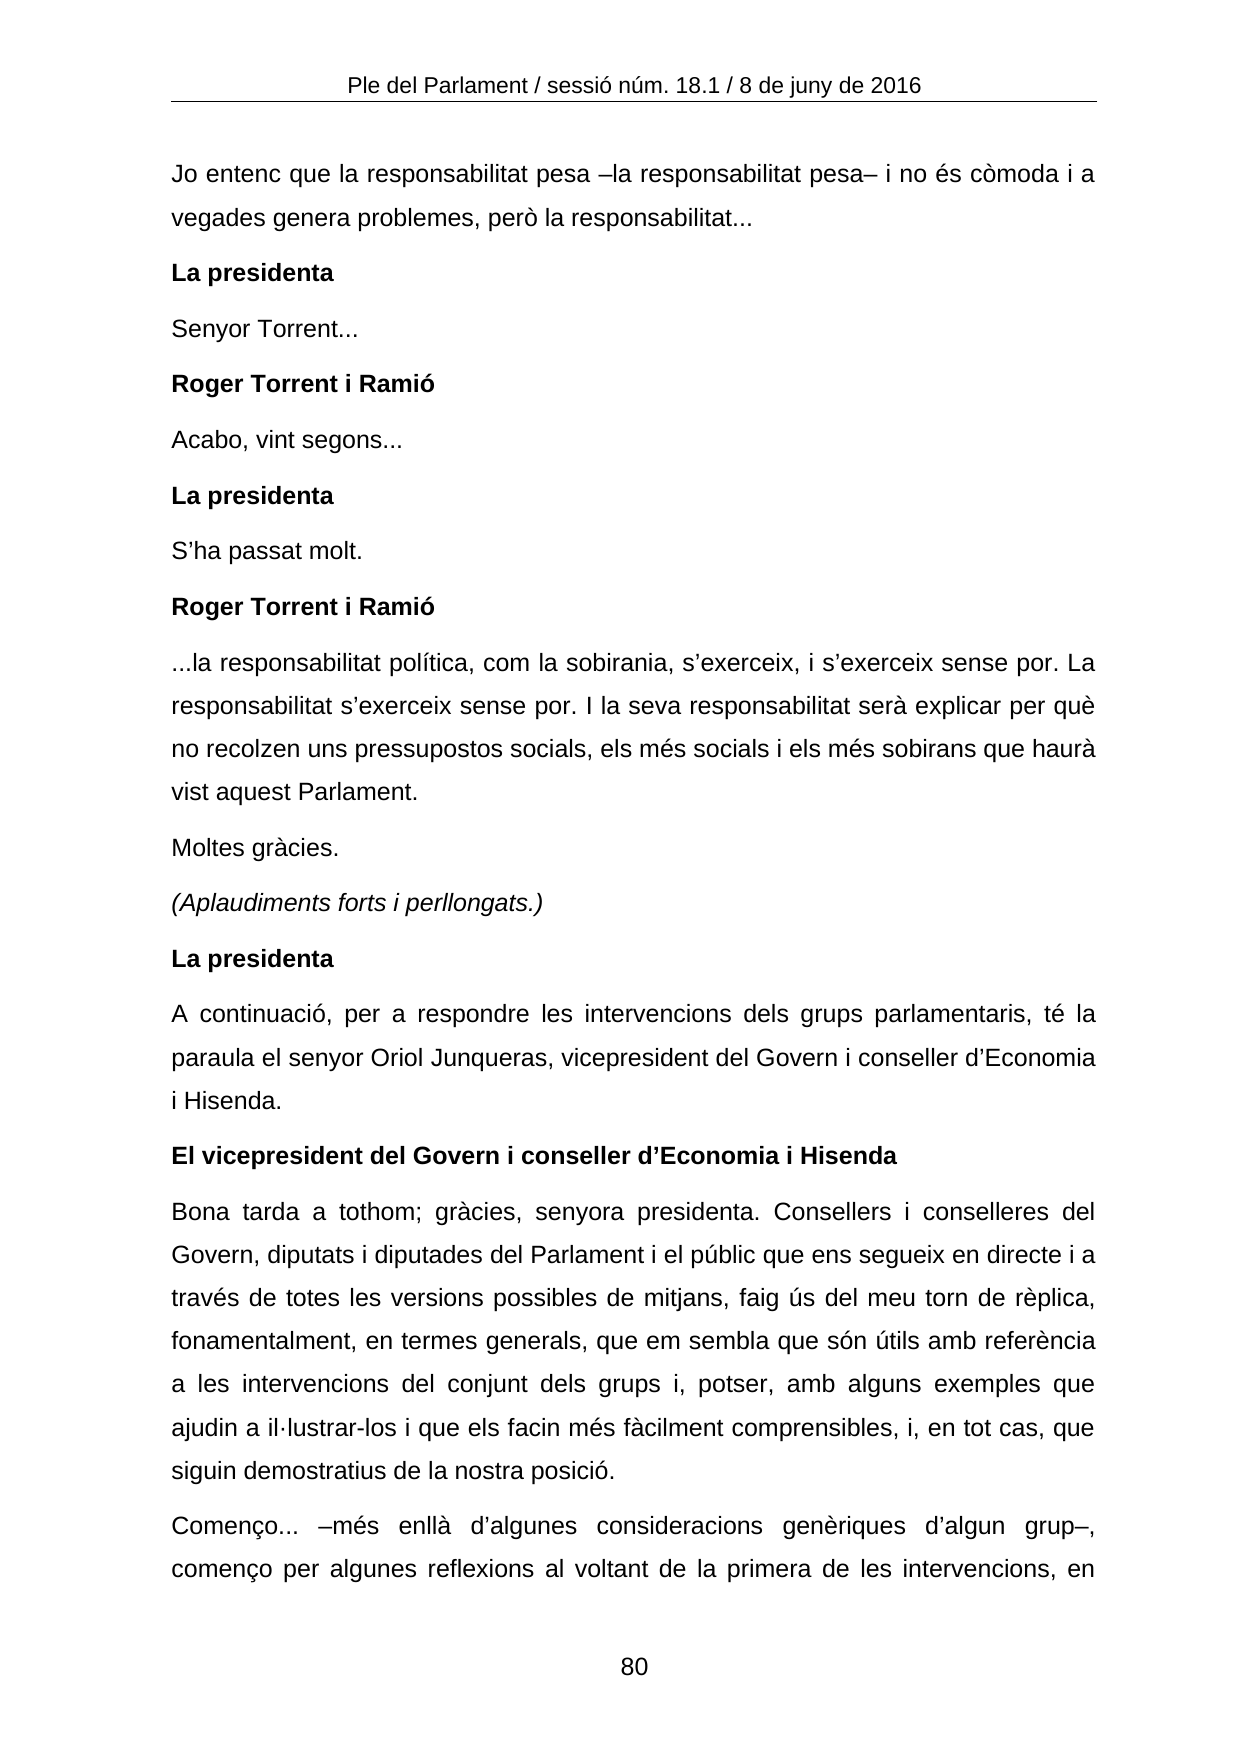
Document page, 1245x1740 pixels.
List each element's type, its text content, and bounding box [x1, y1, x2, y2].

text Roger Torrent i Ramió [171, 369, 1097, 398]
text La presidenta [171, 481, 1097, 509]
text ...la responsabilitat política, com la sobirania, s’exerceix, i s’exerceix sense por. La responsabilitat s’exerceix sense por. I la seva responsabilitat serà explicar per què no recolzen uns pressupostos socials, els més socials i els més sobirans que haurà vist aquest Parlament. [171, 648, 1097, 806]
text La presidenta [171, 944, 1097, 973]
text Moltes gràcies. [171, 833, 1097, 861]
text Senyor Torrent... [171, 314, 1097, 343]
text (Aplaudiments forts i perllongats.) [171, 888, 1097, 917]
text Jo entenc que la responsabilitat pesa –la responsabilitat pesa– i no és còmoda i a vegades genera problemes, però la responsabilitat... [171, 159, 1097, 231]
text La presidenta [171, 258, 1097, 287]
text Bona tarda a tothom; gràcies, senyora presidenta. Consellers i conselleres del Govern, diputats i diputades del Parlament i el públic que ens segueix en directe i a través de totes les versions possibles de mitjans, faig ús del meu torn de rèplica, fonamentalment, en termes generals, que em sembla que són útils amb referència a les intervencions del conjunt dels grups i, potser, amb alguns exemples que ajudin a il·lustrar-los i que els facin més fàcilment comprensibles, i, en tot cas, que siguin demostratius de la nostra posició. [171, 1197, 1097, 1484]
text S’ha passat molt. [171, 536, 1097, 565]
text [171, 1511, 1097, 1583]
text Acabo, vint segons... [171, 425, 1097, 454]
text El vicepresident del Govern i conseller d’Economia i Hisenda [171, 1141, 1097, 1170]
text Roger Torrent i Ramió [171, 592, 1097, 621]
text A continuació, per a respondre les intervencions dels grups parlamentaris, té la paraula el senyor Oriol Junqueras, vicepresident del Govern i conseller d’Economia i Hisenda. [171, 999, 1097, 1114]
